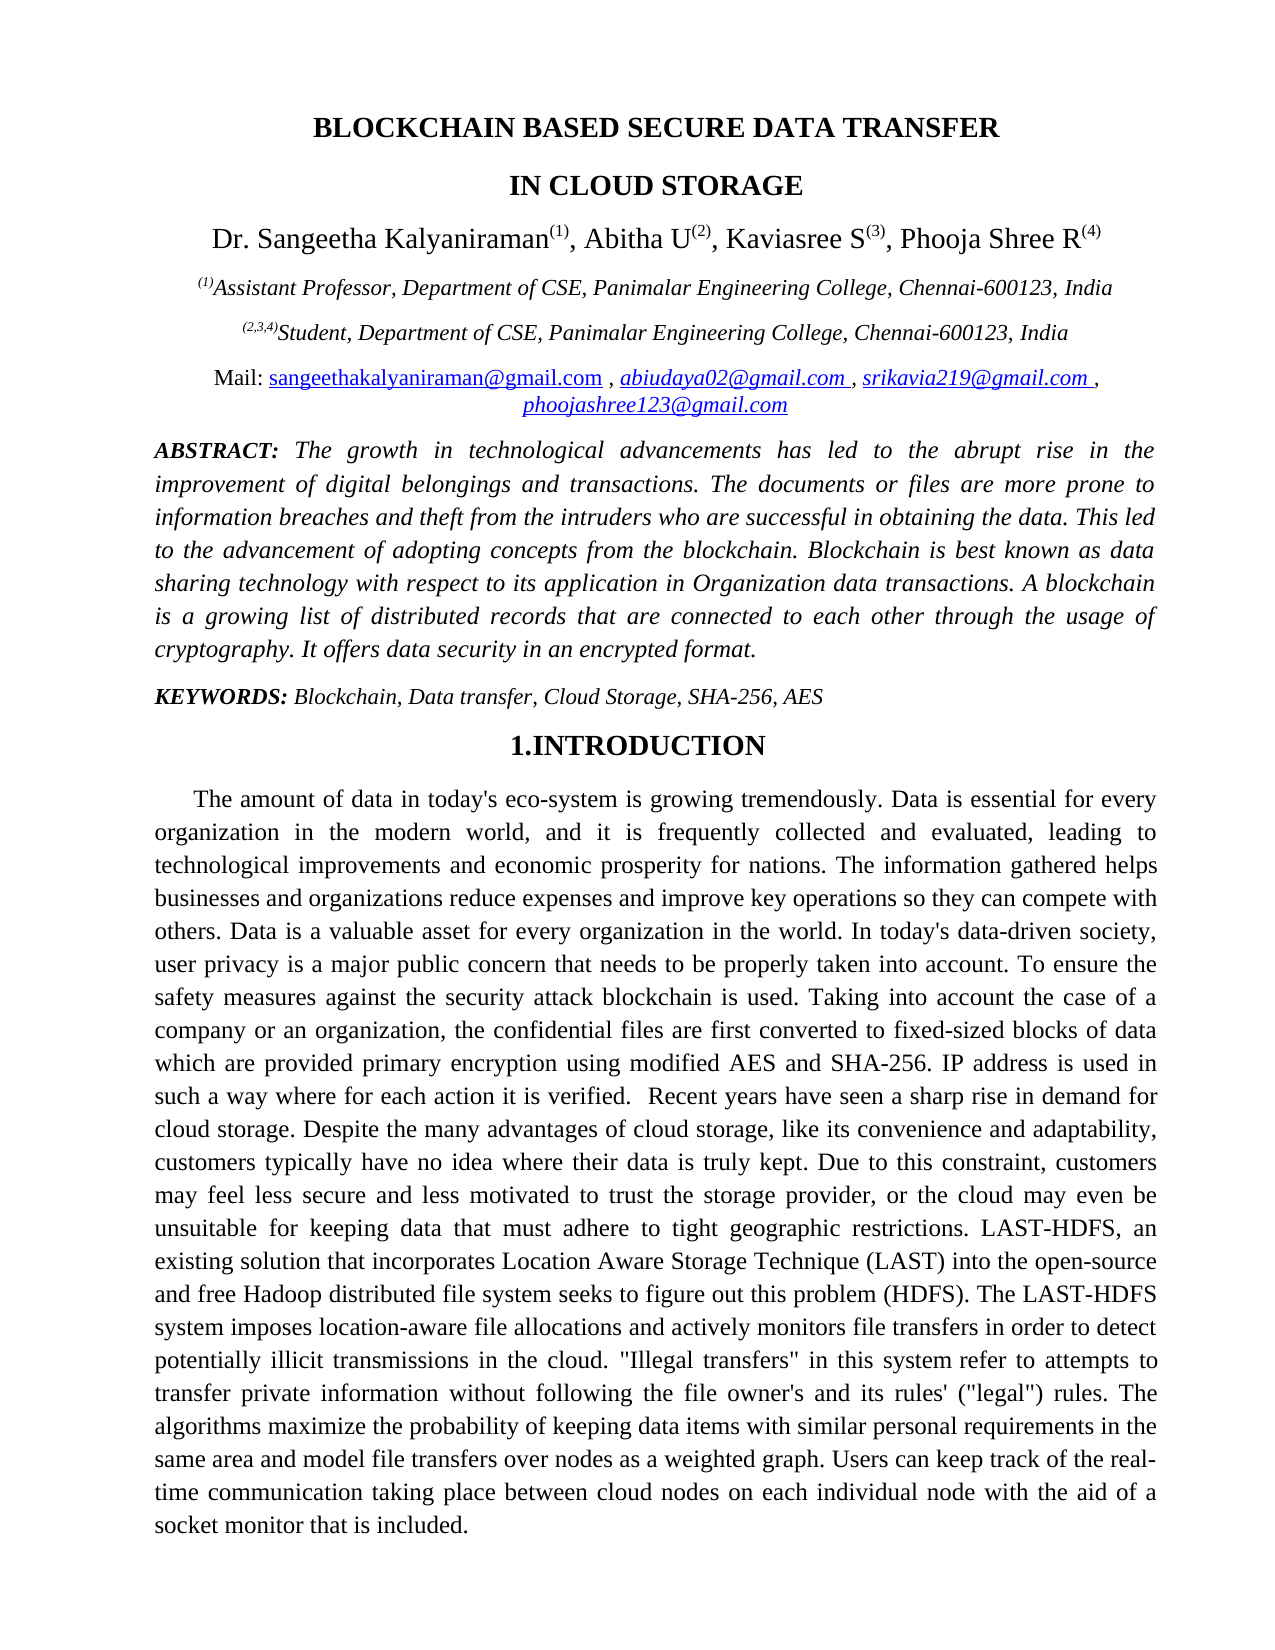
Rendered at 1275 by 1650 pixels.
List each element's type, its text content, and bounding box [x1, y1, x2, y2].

text KEYWORDS: Blockchain, Data transfer, Cloud Storage, SHA-256, AES [154, 683, 1158, 710]
text (1)Assistant Professor, Department of CSE, Panimalar Engineering College, Chennai-600123, India [154, 274, 1158, 300]
subtitle The amount of data in today's eco-system is growing tremendously. Data is essential for every organization in the modern world, and it is frequently collected and evaluated, leading to technological improvements and economic prosperity for nations. The information gathered helps businesses and organizations reduce expenses and improve key operations so they can compete with others. Data is a valuable asset for every organization in the world. In today's data-driven society, user privacy is a major public concern that needs to be properly taken into account. To ensure the safety measures against the security attack blockchain is used. Taking into account the case of a company or an organization, the confidential files are first converted to fixed-sized blocks of data which are provided primary encryption using modified AES and SHA-256. IP address is used in such a way where for each action it is verified. Recent years have seen a sharp rise in demand for cloud storage. Despite the many advantages of cloud storage, like its convenience and adaptability, customers typically have no idea where their data is truly kept. Due to this constraint, customers may feel less secure and less motivated to trust the storage provider, or the cloud may even be unsuitable for keeping data that must adhere to tight geographic restrictions. LAST-HDFS, an existing solution that incorporates Location Aware Storage Technique (LAST) into the open-source and free Hadoop distributed file system seeks to figure out this problem (HDFS). The LAST-HDFS system imposes location-aware file allocations and actively monitors file transfers in order to detect potentially illicit transmissions in the cloud. "Illegal transfers" in this system refer to attempts to transfer private information without following the file owner's and its rules' ("legal") rules. The algorithms maximize the probability of keeping data items with similar personal requirements in the same area and model file transfers over nodes as a weighted graph. Users can keep track of the real-time communication taking place between cloud nodes on each individual node with the aid of a socket monitor that is included. [154, 784, 1158, 1539]
text Mail: sangeethakalyaniraman@gmail.com , abiudaya02@gmail.com , srikavia219@gmail.com , phoojashree123@gmail.com [154, 364, 1158, 417]
text (2,3,4)Student, Department of CSE, Panimalar Engineering College, Chennai-600123, India [154, 319, 1158, 346]
subtitle INTRODUCTION [117, 728, 1158, 762]
subtitle BLOCKCHAIN BASED SECURE DATA TRANSFER [154, 110, 1158, 143]
text Dr. Sangeetha Kalyaniraman(1), Abitha U(2), Kaviasree S(3), Phooja Shree R(4) [154, 221, 1158, 254]
subtitle IN CLOUD STORAGE [154, 168, 1158, 202]
text ABSTRACT: The growth in technological advancements has led to the abrupt rise in the improvement of digital belongings and transactions. The documents or files are more prone to information breaches and theft from the intruders who are successful in obtaining the data. This led to the advancement of adopting concepts from the blockchain. Blockchain is best known as data sharing technology with respect to its application in Organization data transactions. A blockchain is a growing list of distributed records that are connected to each other through the usage of cryptography. It offers data security in an encrypted format. [154, 436, 1158, 662]
